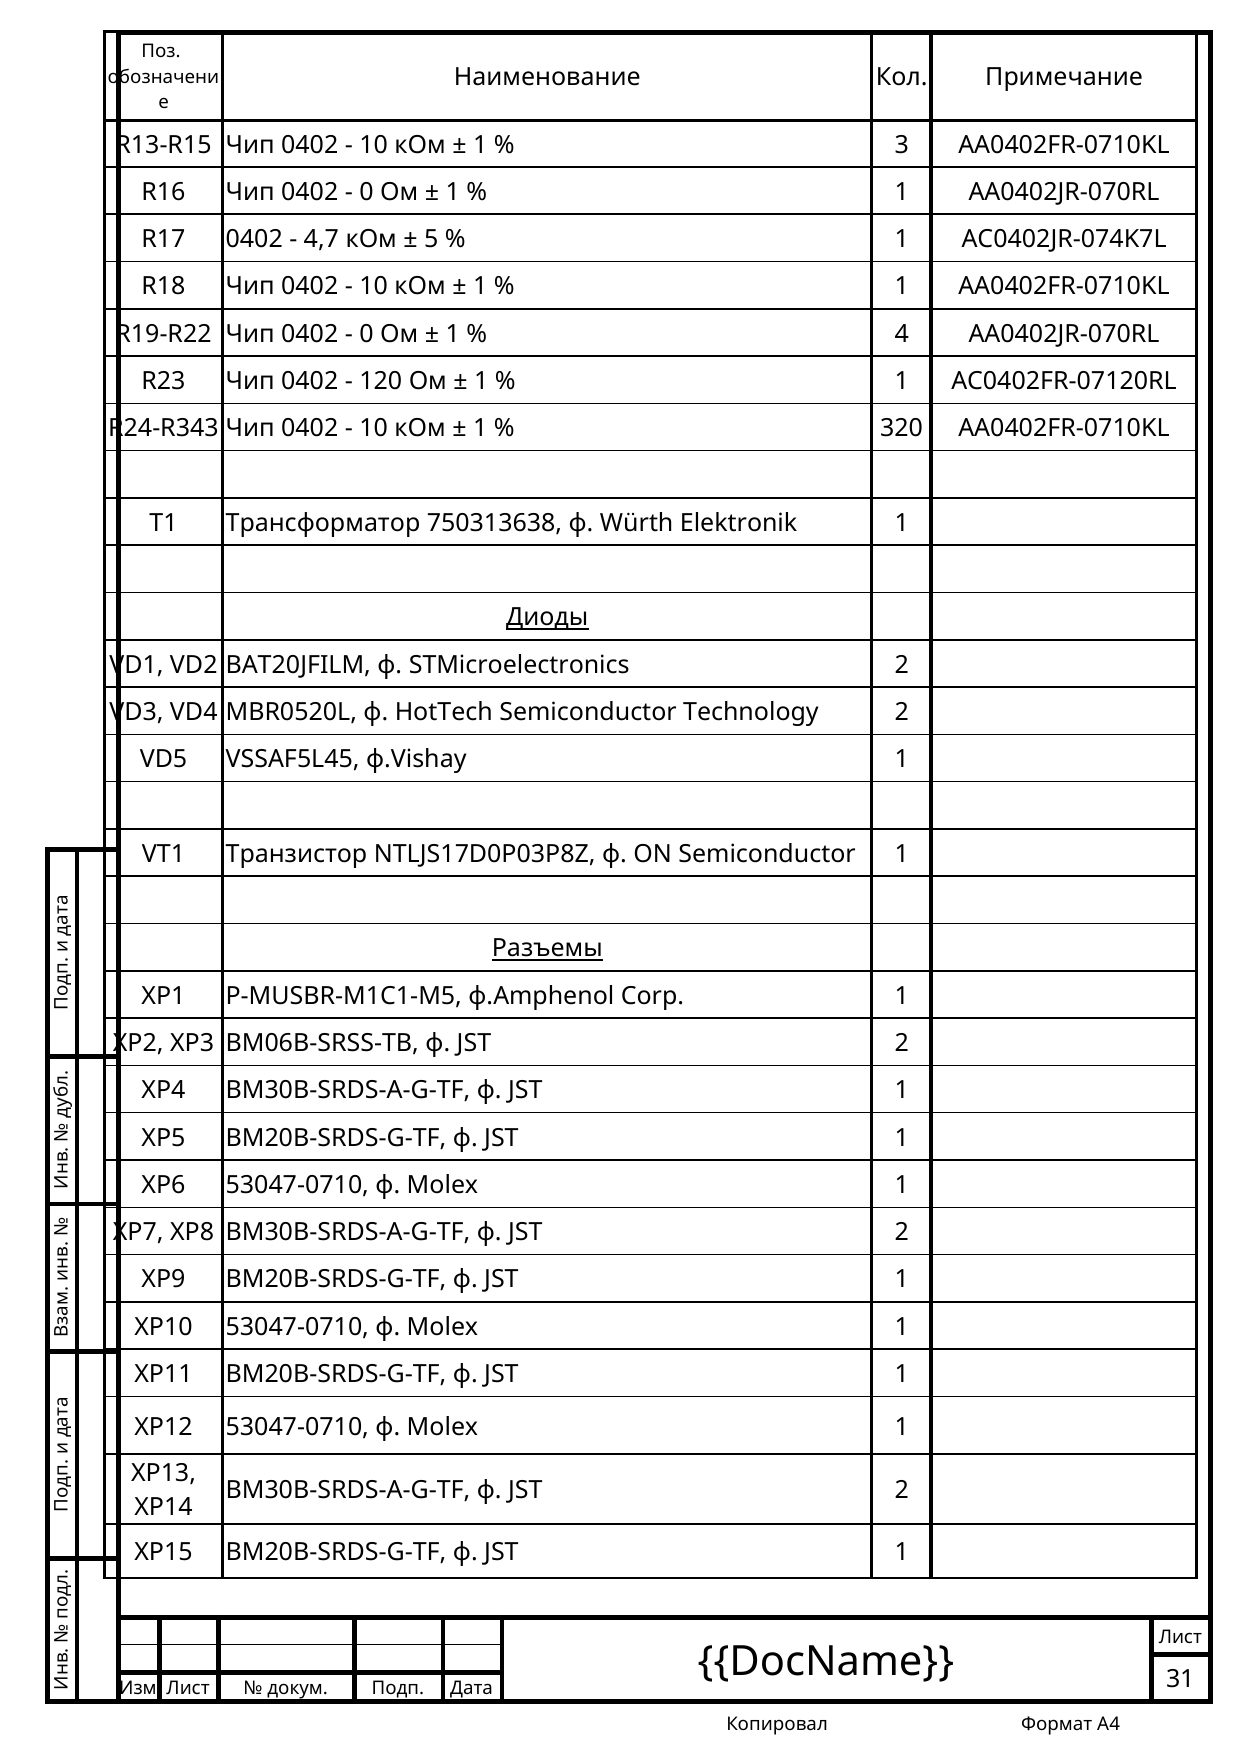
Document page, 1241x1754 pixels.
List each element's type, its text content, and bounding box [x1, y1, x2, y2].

table_cell [224, 546, 870, 592]
table_cell [933, 688, 1195, 733]
table_cell [933, 1161, 1195, 1206]
table_cell [933, 924, 1195, 970]
table_cell [873, 451, 929, 497]
table_cell XP5 [106, 1113, 221, 1159]
table_cell Чип 0402 - 120 Ом ± 1 % [224, 357, 870, 402]
table_cell 2 [873, 1208, 929, 1254]
table_cell [106, 924, 221, 970]
table_cell 1 [873, 262, 929, 308]
table_cell XP15 [106, 1525, 221, 1577]
table_cell 53047-0710, ф. Molex [224, 1161, 870, 1206]
table_cell 2 [873, 1019, 929, 1064]
table_cell P-MUSBR-M1C1-M5, ф.Amphenol Corp. [224, 972, 870, 1017]
table_cell [933, 1455, 1195, 1523]
table_cell VD5 [106, 735, 221, 781]
table_cell 1 [873, 1303, 929, 1348]
table_cell BM20B-SRDS-G-TF, ф. JST [224, 1525, 870, 1577]
table_cell [933, 1113, 1195, 1159]
table_cell R13-R15 [106, 122, 221, 166]
table_cell 320 [873, 404, 929, 450]
table_cell [224, 782, 870, 828]
table_cell 1 [873, 1113, 929, 1159]
table_cell BM30B-SRDS-A-G-TF, ф. JST [224, 1066, 870, 1112]
table_cell AA0402FR-0710KL [933, 404, 1195, 450]
table_cell XP13, XP14 [106, 1455, 221, 1523]
table_cell 1 [873, 1161, 929, 1206]
table_cell BAT20JFILM, ф. STMicroelectronics [224, 641, 870, 686]
table_cell [933, 1303, 1195, 1348]
table_cell Чип 0402 - 10 кОм ± 1 % [224, 404, 870, 450]
table_cell [224, 877, 870, 923]
table_cell 0402 - 4,7 кОм ± 5 % [224, 215, 870, 261]
table_cell AC0402FR-07120RL [933, 357, 1195, 402]
table_cell [933, 1066, 1195, 1112]
table_cell [106, 782, 221, 828]
table_cell VT1 [106, 830, 221, 875]
table_cell XP9 [106, 1255, 221, 1301]
table_cell XP1 [106, 972, 221, 1017]
table_cell 1 [873, 357, 929, 402]
table_header Кол. [873, 33, 929, 119]
table_cell VD3, VD4 [106, 688, 221, 733]
table_header Наименование [224, 33, 870, 119]
table_header Поз. обозначение [106, 33, 221, 119]
table_cell Чип 0402 - 0 Ом ± 1 % [224, 310, 870, 355]
table_cell [933, 972, 1195, 1017]
table_cell Чип 0402 - 10 кОм ± 1 % [224, 122, 870, 166]
table_cell AA0402FR-0710KL [933, 122, 1195, 166]
table_cell [933, 1255, 1195, 1301]
table_cell R19-R22 [106, 310, 221, 355]
table_cell XP6 [106, 1161, 221, 1206]
table_cell 53047-0710, ф. Molex [224, 1397, 870, 1453]
table_cell XP11 [106, 1350, 221, 1396]
table_cell [933, 1525, 1195, 1577]
table_cell [933, 546, 1195, 592]
table_cell AC0402JR-074K7L [933, 215, 1195, 261]
table_header Примечание [933, 33, 1195, 119]
table_cell [933, 735, 1195, 781]
table_cell R24-R343 [106, 404, 221, 450]
table_cell 53047-0710, ф. Molex [224, 1303, 870, 1348]
table_cell [106, 593, 221, 639]
table_cell Чип 0402 - 0 Ом ± 1 % [224, 168, 870, 213]
table_cell 1 [873, 215, 929, 261]
table_cell Чип 0402 - 10 кОм ± 1 % [224, 262, 870, 308]
table_cell [873, 593, 929, 639]
table_cell [224, 451, 870, 497]
table_cell [106, 546, 221, 592]
table_cell 1 [873, 1255, 929, 1301]
table_cell VSSAF5L45, ф.Vishay [224, 735, 870, 781]
table_cell AA0402FR-0710KL [933, 262, 1195, 308]
table_cell BM20B-SRDS-G-TF, ф. JST [224, 1255, 870, 1301]
table_cell [933, 830, 1195, 875]
table_cell Трансформатор 750313638, ф. Würth Elektronik [224, 499, 870, 544]
table_cell XP12 [106, 1397, 221, 1453]
table_cell [933, 1350, 1195, 1396]
table_cell 2 [873, 641, 929, 686]
table_cell Транзистор NTLJS17D0P03P8Z, ф. ON Semiconductor [224, 830, 870, 875]
table_cell T1 [106, 499, 221, 544]
table_cell R23 [106, 357, 221, 402]
table_cell 3 [873, 122, 929, 166]
table_cell [933, 877, 1195, 923]
table_cell [933, 1019, 1195, 1064]
table_cell XP7, XP8 [106, 1208, 221, 1254]
table_cell [933, 499, 1195, 544]
table_cell [873, 546, 929, 592]
table_cell R18 [106, 262, 221, 308]
table_cell 1 [873, 1066, 929, 1112]
table_cell R17 [106, 215, 221, 261]
table_cell XP4 [106, 1066, 221, 1112]
table_cell BM20B-SRDS-G-TF, ф. JST [224, 1350, 870, 1396]
table_cell [933, 641, 1195, 686]
table_cell [933, 1397, 1195, 1453]
table_cell 1 [873, 972, 929, 1017]
table_cell [933, 451, 1195, 497]
table_cell Разъемы [224, 924, 870, 970]
table_cell XP2, XP3 [106, 1019, 221, 1064]
table_cell VD1, VD2 [106, 641, 221, 686]
table_cell BM30B-SRDS-A-G-TF, ф. JST [224, 1455, 870, 1523]
table_cell XP10 [106, 1303, 221, 1348]
table_cell AA0402JR-070RL [933, 310, 1195, 355]
table_cell BM06B-SRSS-TB, ф. JST [224, 1019, 870, 1064]
table_cell 1 [873, 1525, 929, 1577]
table_cell [933, 593, 1195, 639]
table_cell [933, 782, 1195, 828]
table_cell [873, 782, 929, 828]
table_cell [933, 1208, 1195, 1254]
table_cell 1 [873, 1397, 929, 1453]
table_cell [873, 877, 929, 923]
table_cell 1 [873, 499, 929, 544]
table_cell BM20B-SRDS-G-TF, ф. JST [224, 1113, 870, 1159]
table_cell 4 [873, 310, 929, 355]
table_cell R16 [106, 168, 221, 213]
table_cell [873, 924, 929, 970]
table_cell 1 [873, 735, 929, 781]
table_cell MBR0520L, ф. HotTech Semiconductor Technology [224, 688, 870, 733]
table_cell BM30B-SRDS-A-G-TF, ф. JST [224, 1208, 870, 1254]
table_cell 2 [873, 1455, 929, 1523]
table_cell 1 [873, 1350, 929, 1396]
table_cell 2 [873, 688, 929, 733]
table_cell [106, 451, 221, 497]
table_cell [106, 877, 221, 923]
table_cell 1 [873, 830, 929, 875]
table_cell Диоды [224, 593, 870, 639]
table_cell AA0402JR-070RL [933, 168, 1195, 213]
table_cell 1 [873, 168, 929, 213]
